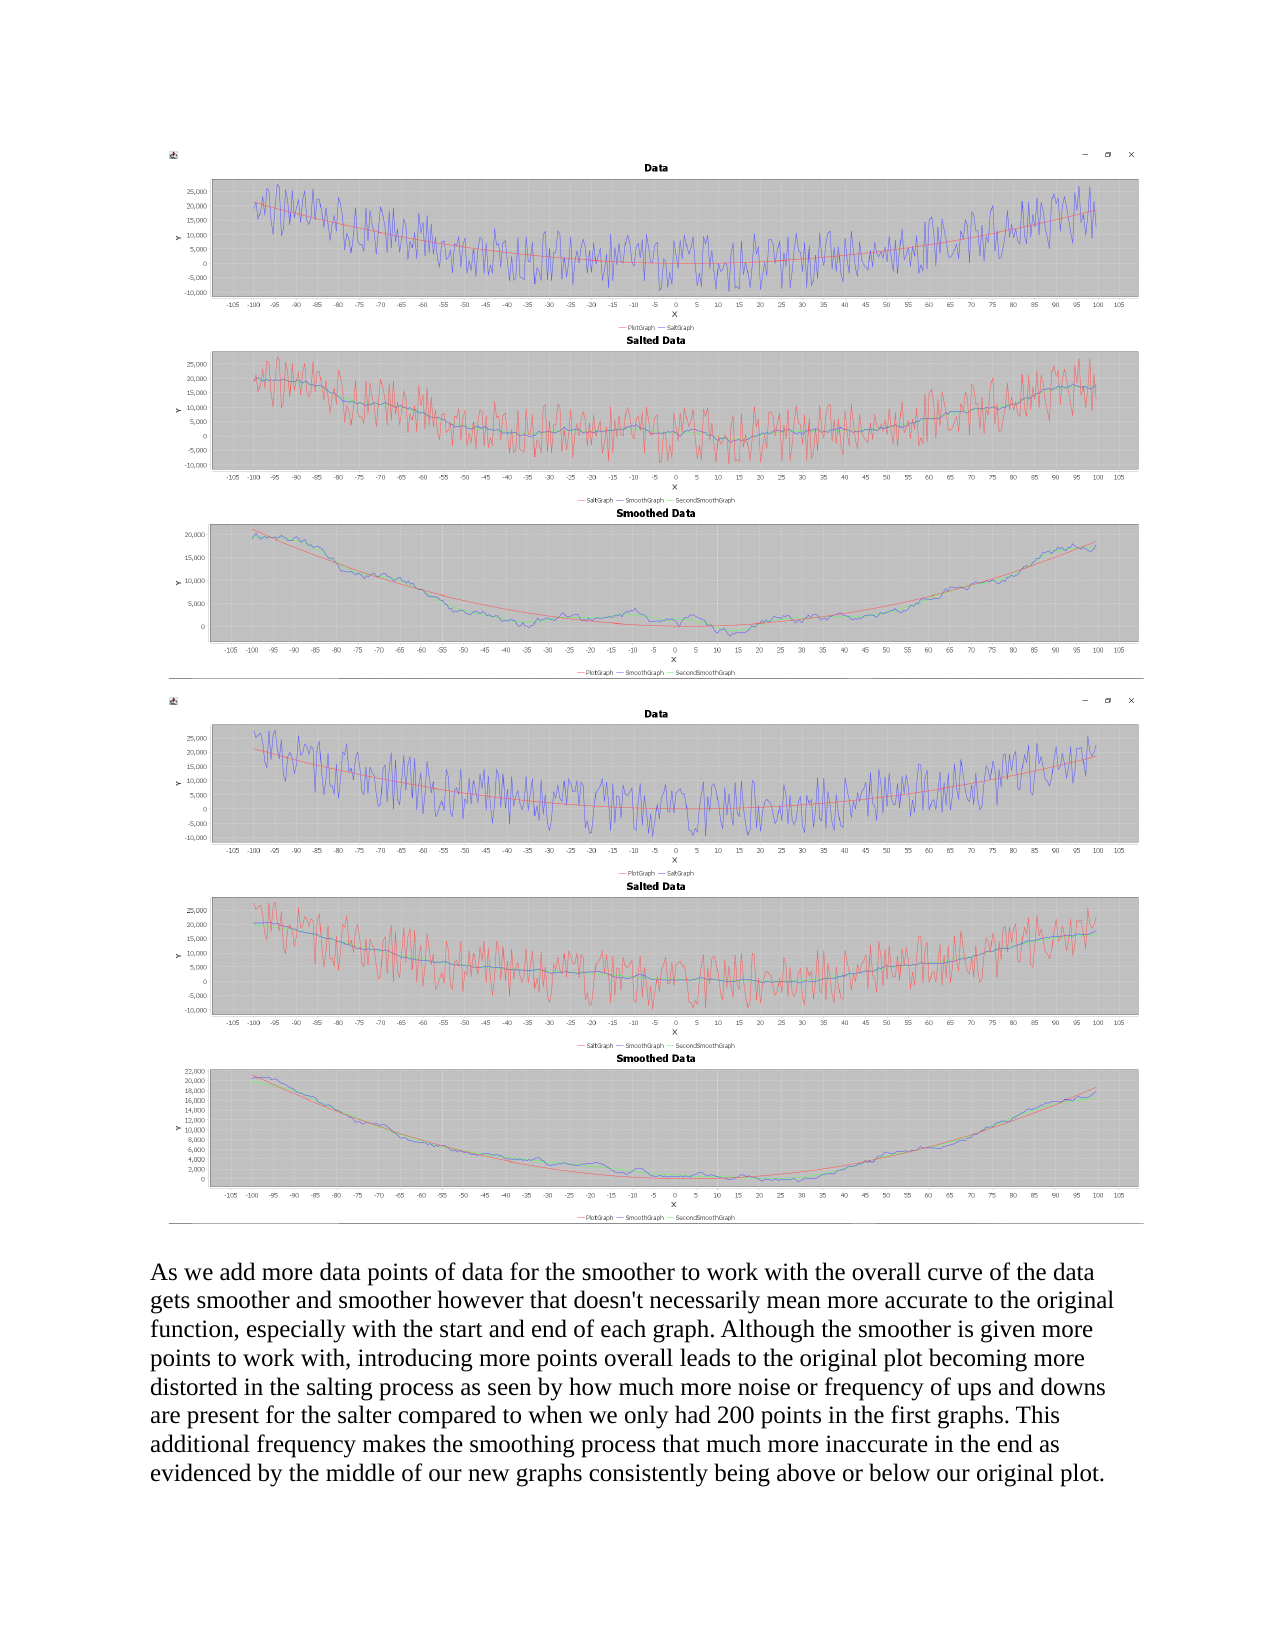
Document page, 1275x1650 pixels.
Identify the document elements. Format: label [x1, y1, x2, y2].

text [150, 1257, 1125, 1487]
